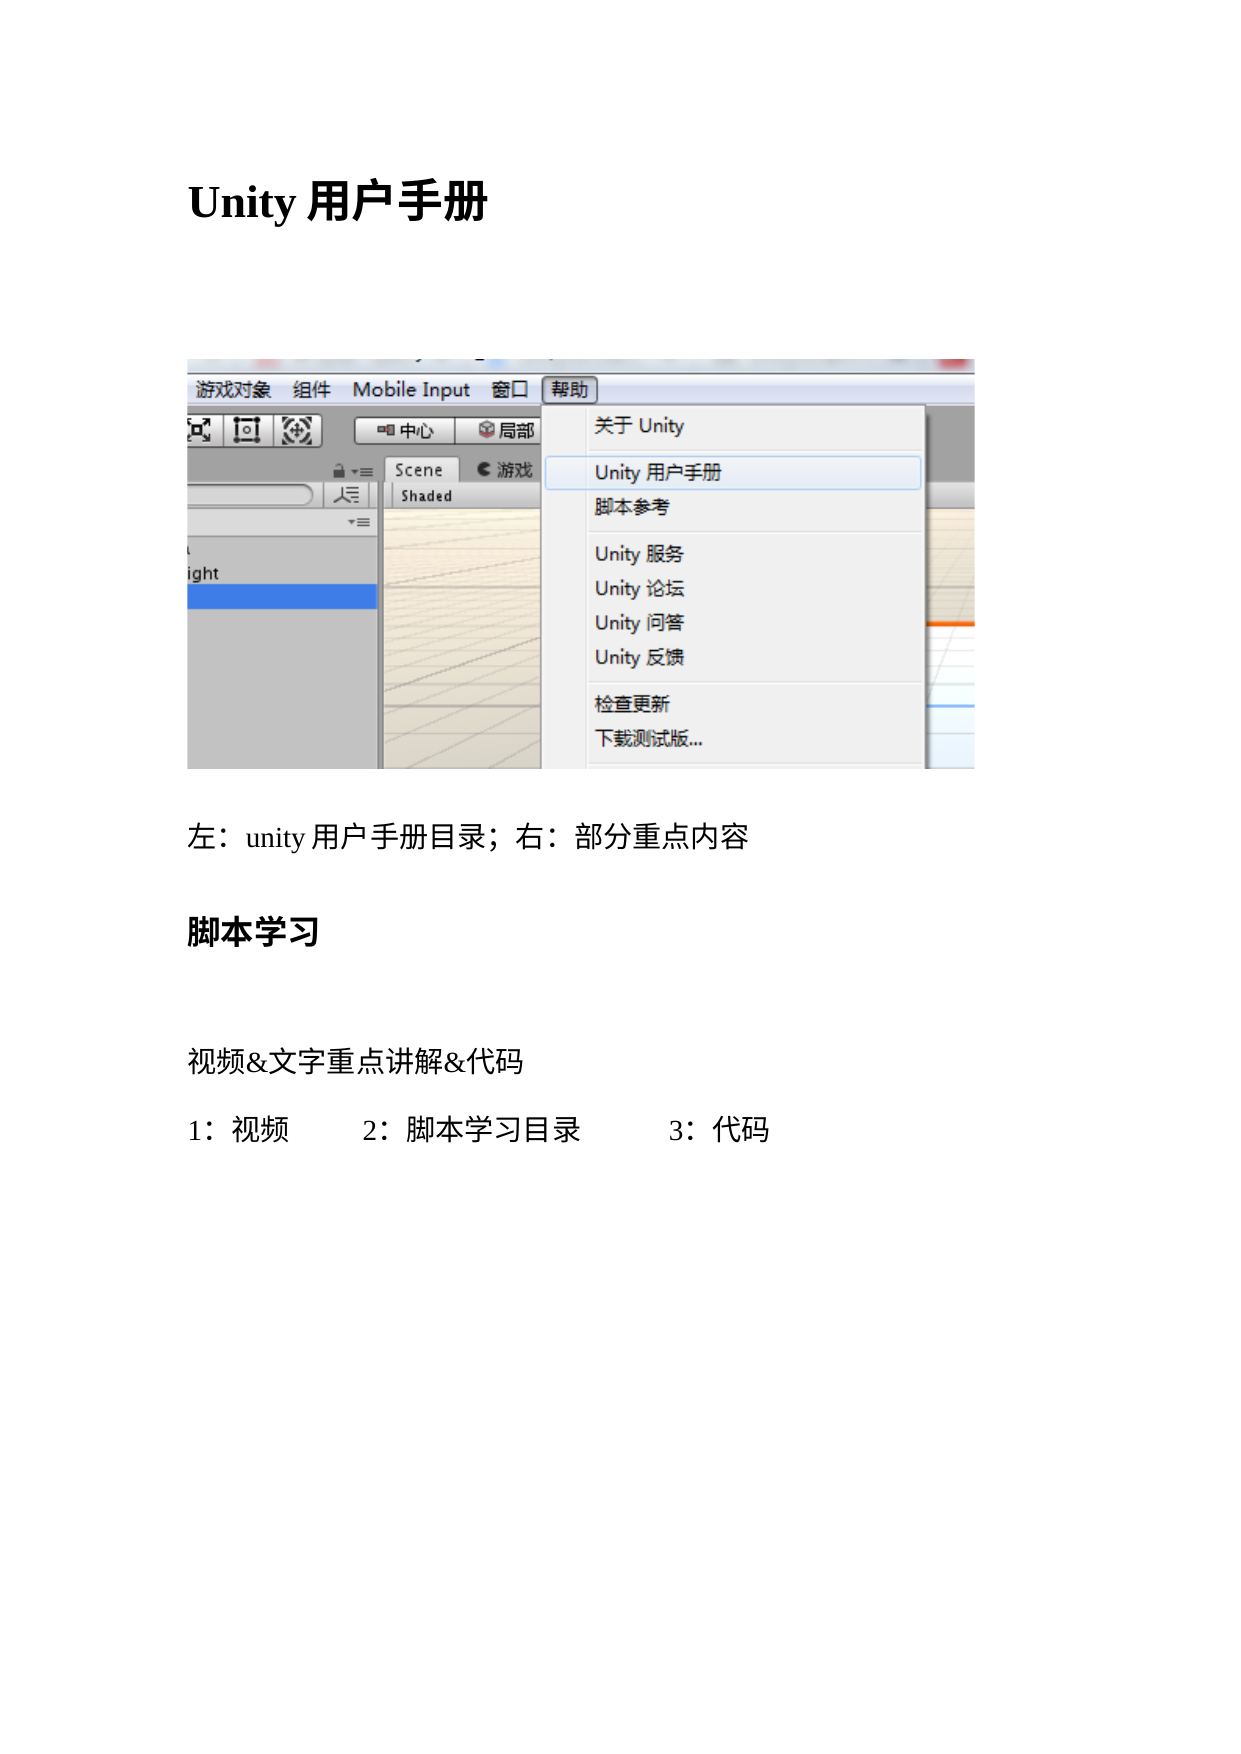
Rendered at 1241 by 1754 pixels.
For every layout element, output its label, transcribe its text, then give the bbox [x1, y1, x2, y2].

subtitle 脚本学习 [187, 896, 1053, 964]
text 1：视频 2：脚本学习目录 3：代码 [187, 1094, 1053, 1162]
picture [187, 359, 975, 769]
text 左：unity用户手册目录；右：部分重点内容 [187, 801, 1053, 869]
subtitle Unity用户手册 [187, 164, 1053, 232]
text 视频&文字重点讲解&代码 [187, 1026, 1053, 1094]
